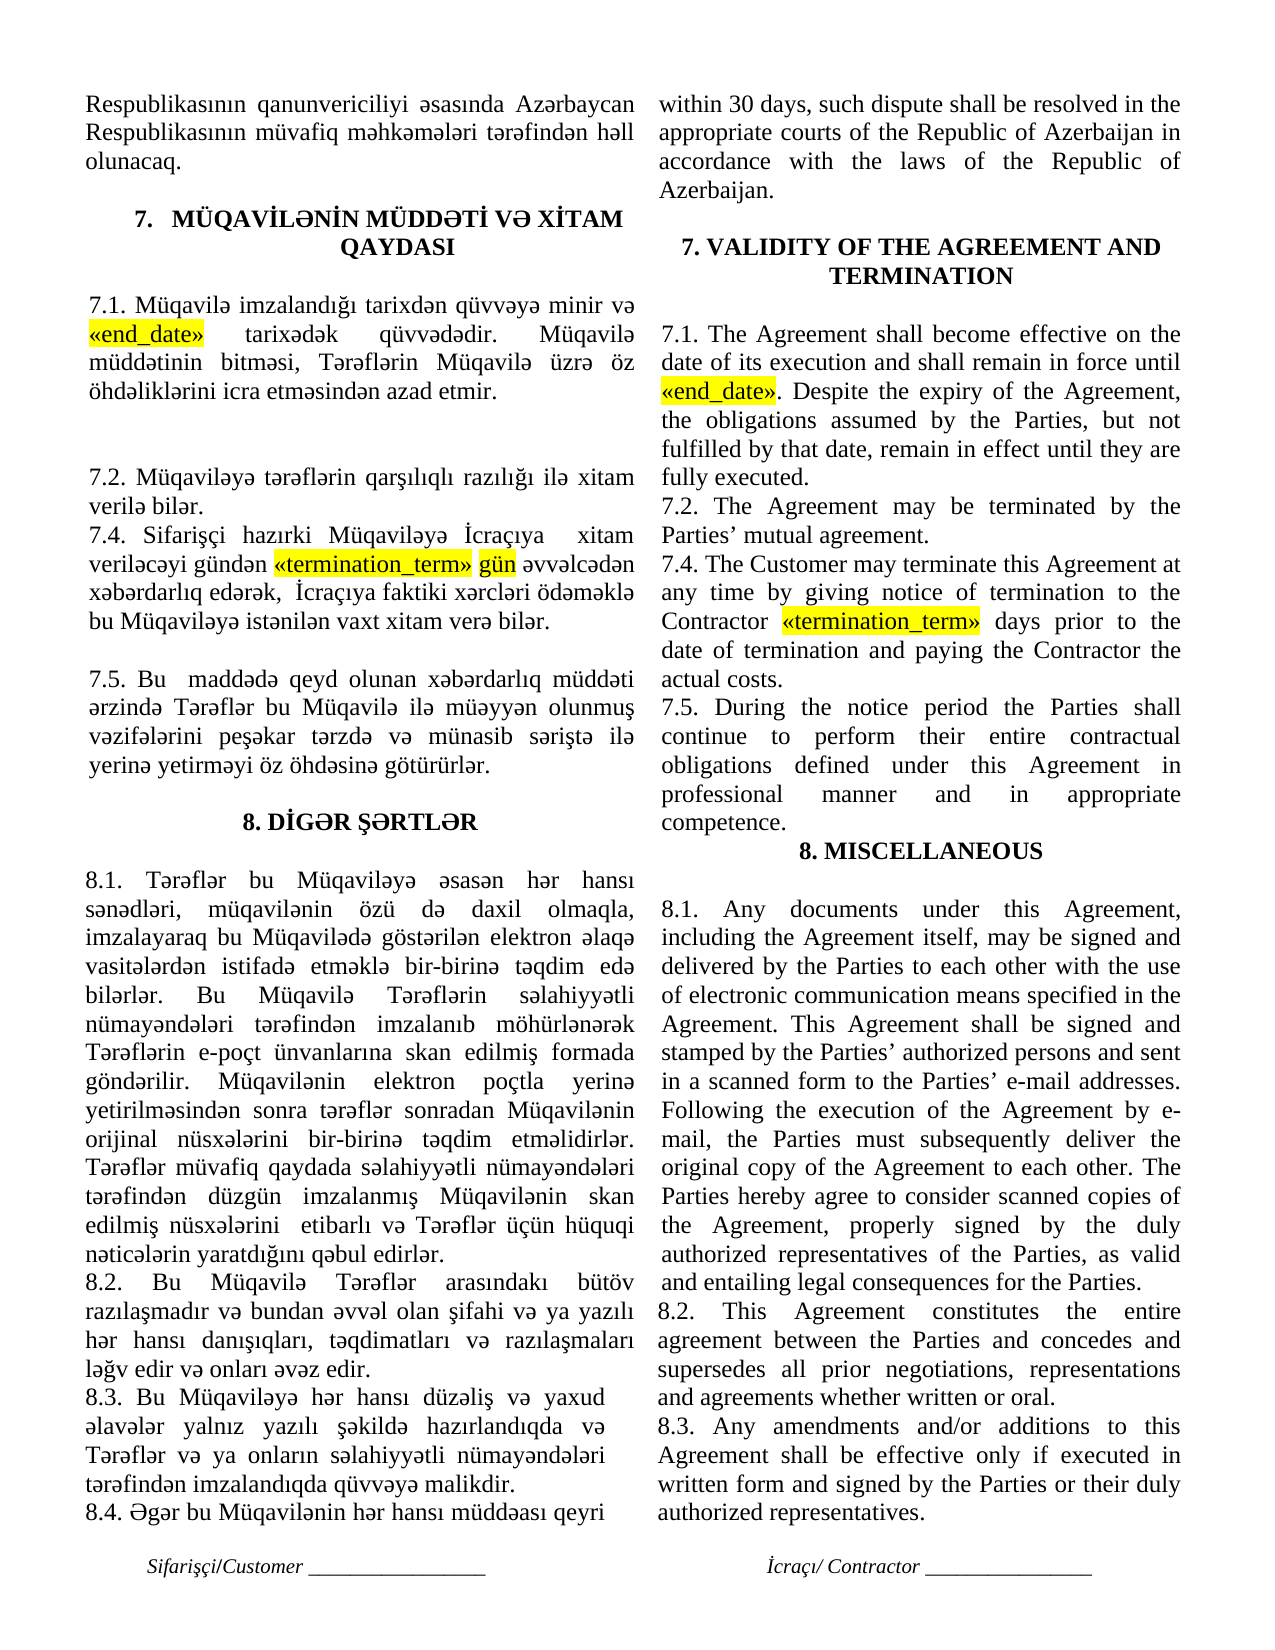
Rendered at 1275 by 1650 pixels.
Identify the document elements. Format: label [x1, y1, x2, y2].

table_header [646, 89, 1193, 1526]
table_header [74, 89, 646, 1526]
